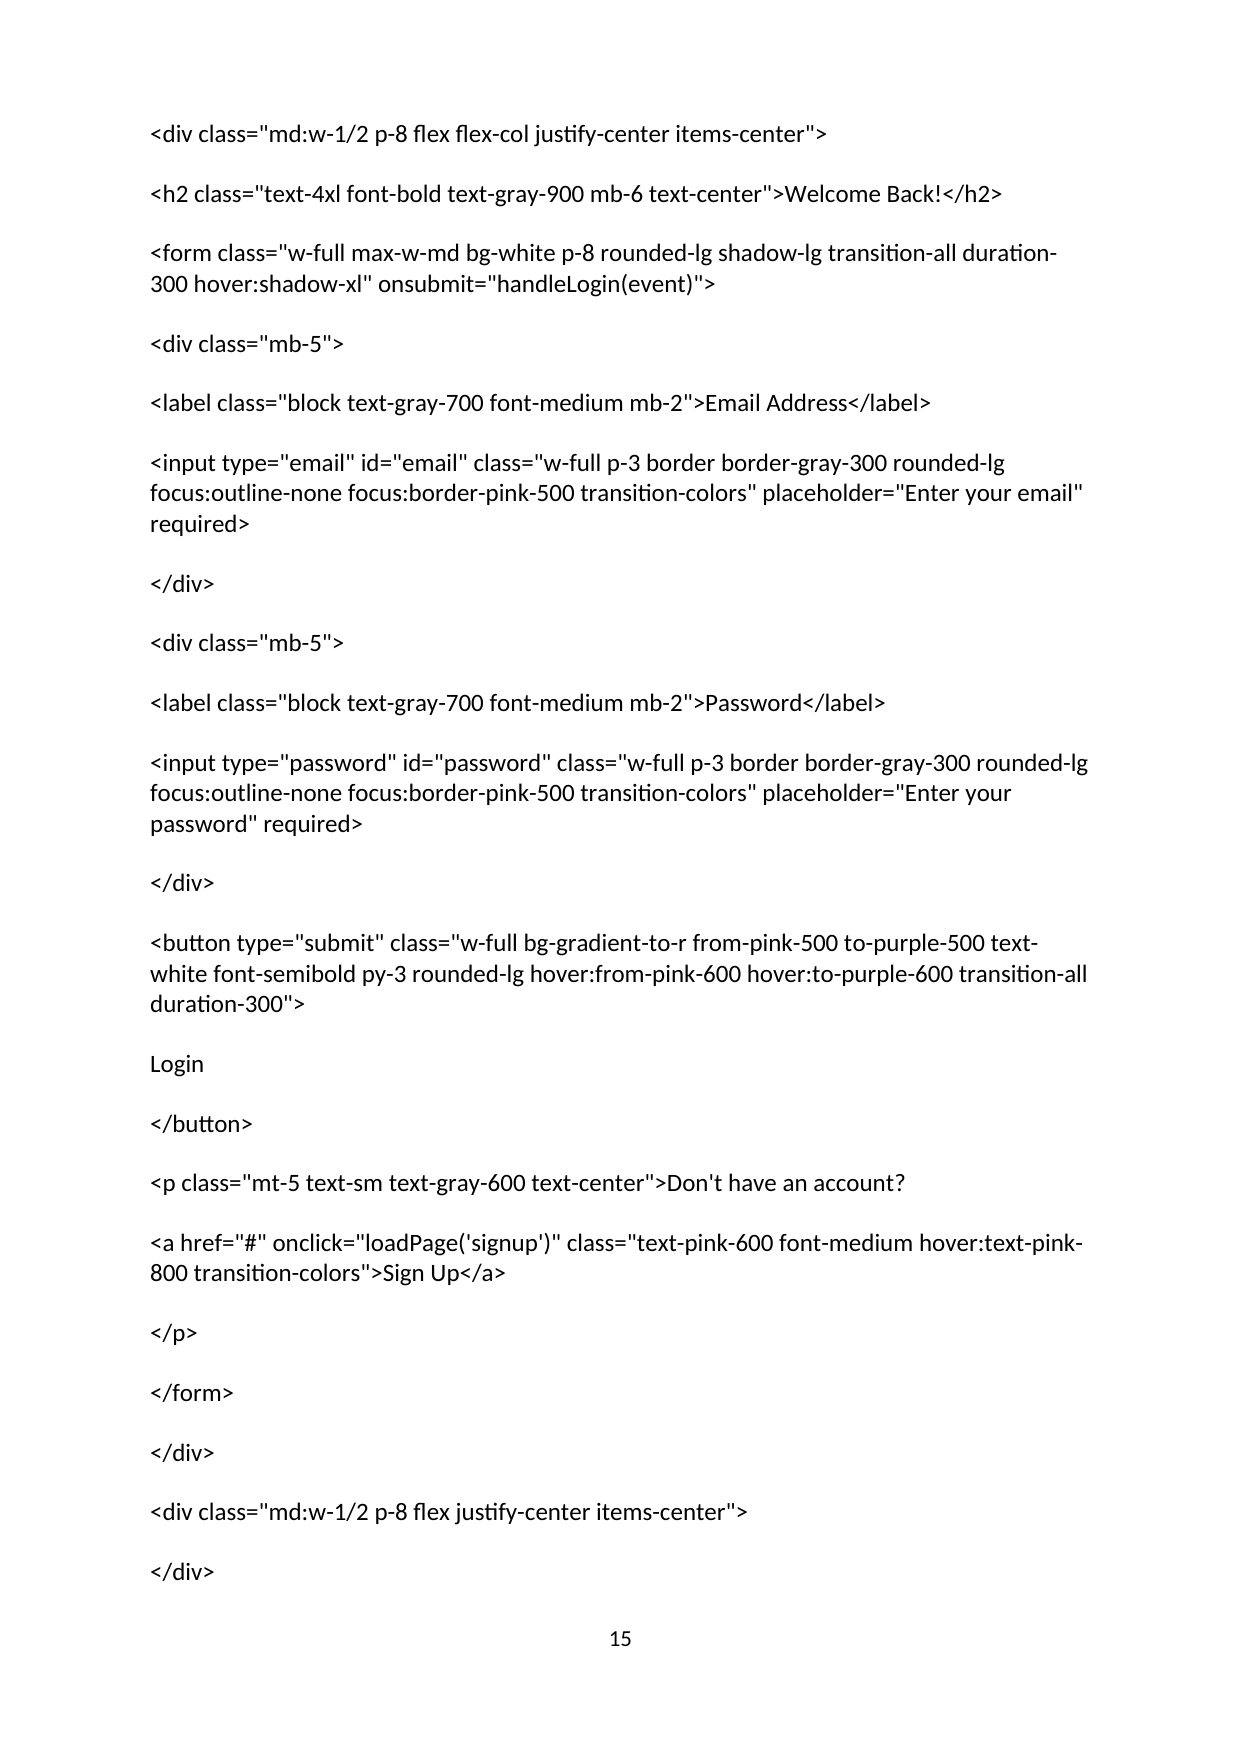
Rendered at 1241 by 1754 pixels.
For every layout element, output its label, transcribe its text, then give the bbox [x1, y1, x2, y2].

text <form class="w-full max-w-md bg-white p-8 rounded-lg shadow-lg transition-all duration-300 hover:shadow-xl" onsubmit="handleLogin(event)"> [150, 237, 1090, 298]
text <div class="mb-5"> [150, 328, 1090, 358]
text <label class="block text-gray-700 font-medium mb-2">Email Address</label> [150, 387, 1090, 418]
text </div> [150, 1437, 1090, 1467]
text <a href="#" onclick="loadPage('signup')" class="text-pink-600 font-medium hover:text-pink-800 transition-colors">Sign Up</a> [150, 1227, 1090, 1288]
text </div> [150, 568, 1090, 598]
text </form> [150, 1377, 1090, 1407]
text <div class="md:w-1/2 p-8 flex justify-center items-center"> [150, 1496, 1090, 1527]
text </p> [150, 1317, 1090, 1348]
text <div class="md:w-1/2 p-8 flex flex-col justify-center items-center"> [150, 118, 1090, 149]
text </div> [150, 1556, 1090, 1587]
text Login [150, 1048, 1090, 1078]
text <p class="mt-5 text-sm text-gray-600 text-center">Don't have an account? [150, 1167, 1090, 1198]
text <button type="submit" class="w-full bg-gradient-to-r from-pink-500 to-purple-500 text-white font-semibold py-3 rounded-lg hover:from-pink-600 hover:to-purple-600 transition-all duration-300"> [150, 927, 1090, 1019]
text <input type="password" id="password" class="w-full p-3 border border-gray-300 rounded-lg focus:outline-none focus:border-pink-500 transition-colors" placeholder="Enter your password" required> [150, 747, 1090, 838]
text </div> [150, 868, 1090, 898]
text <div class="mb-5"> [150, 627, 1090, 658]
text <label class="block text-gray-700 font-medium mb-2">Password</label> [150, 687, 1090, 718]
text <input type="email" id="email" class="w-full p-3 border border-gray-300 rounded-lg focus:outline-none focus:border-pink-500 transition-colors" placeholder="Enter your email" required> [150, 447, 1090, 539]
text <h2 class="text-4xl font-bold text-gray-900 mb-6 text-center">Welcome Back!</h2> [150, 178, 1090, 208]
text </button> [150, 1108, 1090, 1138]
